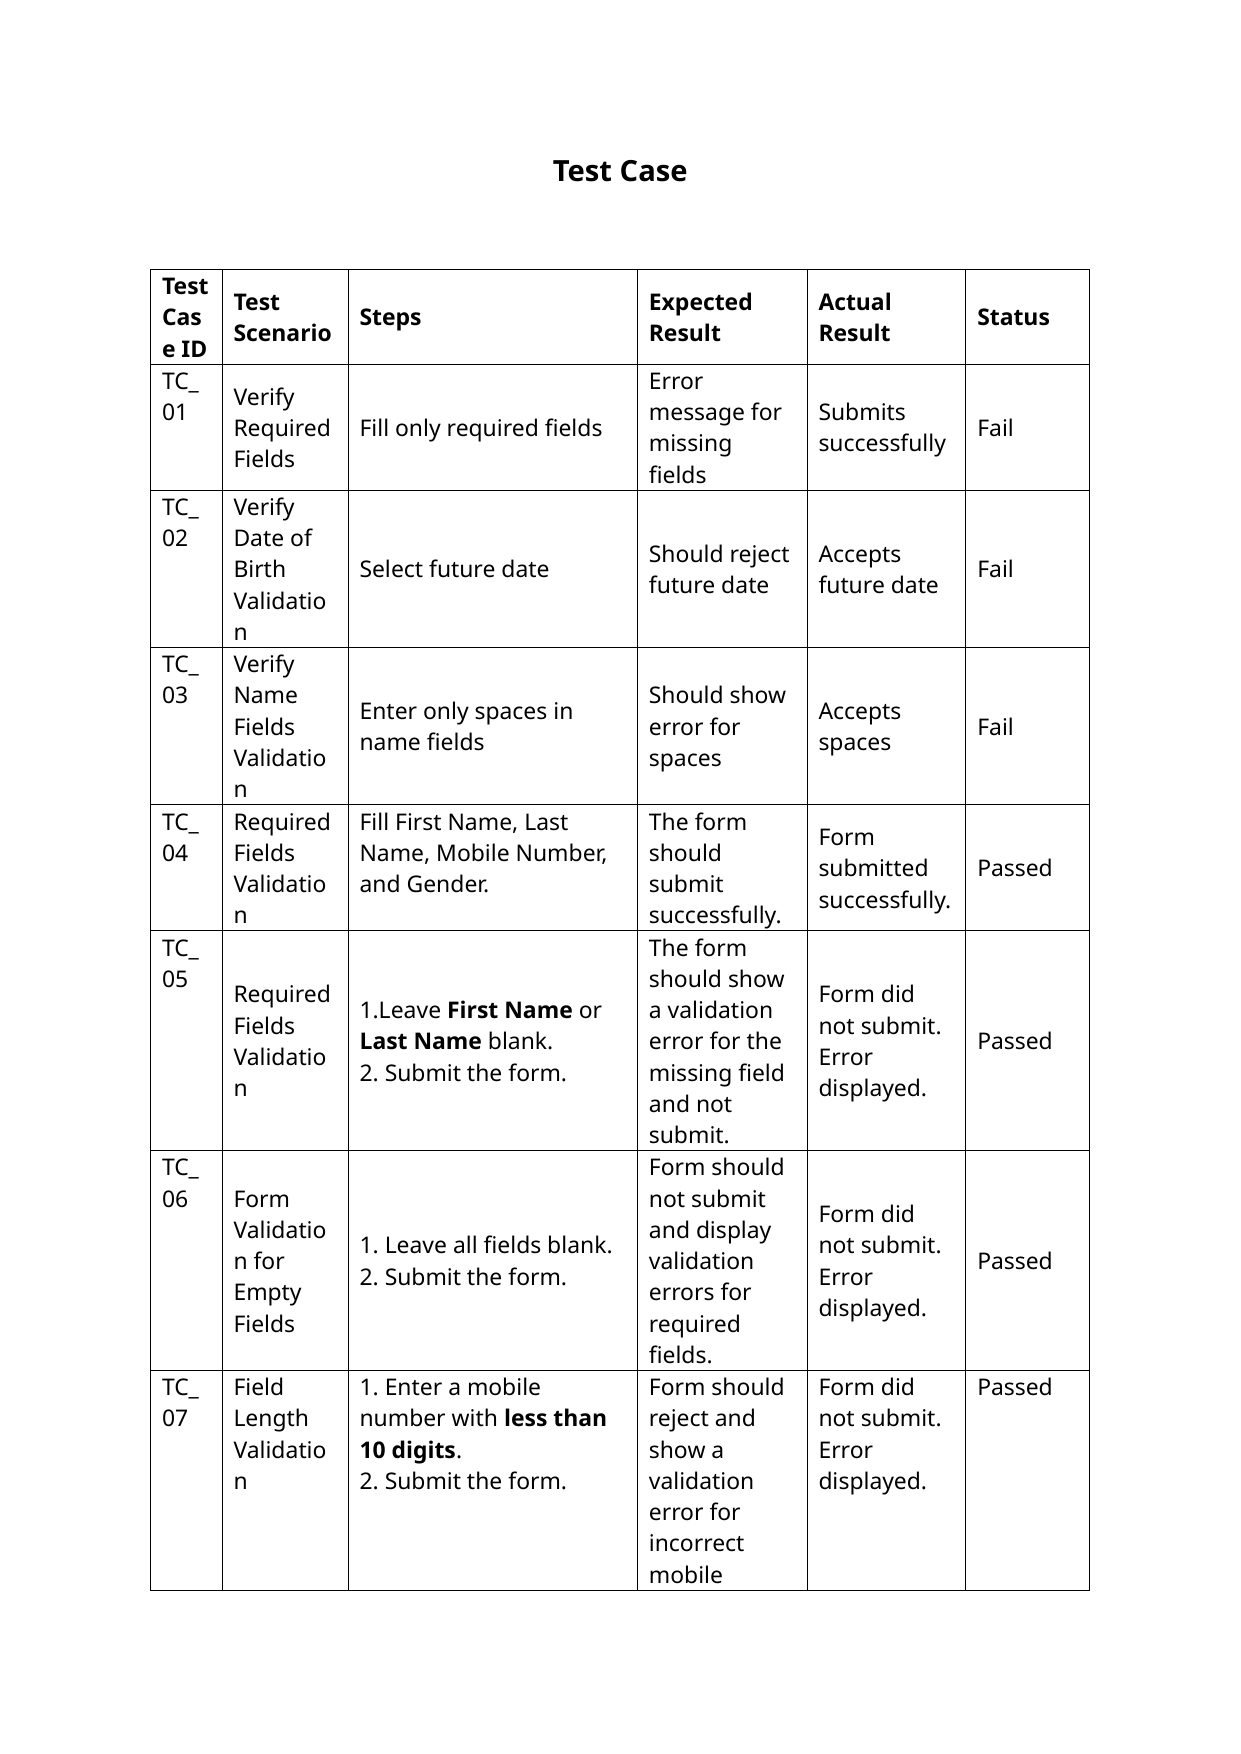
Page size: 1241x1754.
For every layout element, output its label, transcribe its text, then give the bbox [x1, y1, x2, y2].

table_cell Field Length Validation [223, 1371, 348, 1590]
table_cell Passed [966, 1151, 1089, 1370]
table_cell TC_04 [151, 805, 222, 930]
table_cell Accepts future date [808, 491, 965, 647]
table_cell TC_01 [151, 365, 222, 490]
table_cell Form should not submit and display validation errors for required fields. [638, 1151, 807, 1370]
table_cell The form should submit successfully. [638, 805, 807, 930]
table_cell Fill First Name, Last Name, Mobile Number, and Gender. [349, 805, 637, 930]
table_cell Required Fields Validation [223, 805, 348, 930]
table_cell 1. Leave all fields blank. 2. Submit the form. [349, 1151, 637, 1370]
table_cell Should reject future date [638, 491, 807, 647]
table_cell Form submitted successfully. [808, 805, 965, 930]
table_cell Passed [966, 805, 1089, 930]
table_cell Form Validation for Empty Fields [223, 1151, 348, 1370]
table_cell TC_06 [151, 1151, 222, 1370]
table_cell 1.Leave First Name or Last Name blank. 2. Submit the form. [349, 931, 637, 1150]
table_header Test Case ID [151, 270, 222, 364]
table_header Status [966, 270, 1089, 364]
table_cell Verify Name Fields Validation [223, 648, 348, 804]
table_cell Form did not submit. Error displayed. [808, 931, 965, 1150]
table_cell Passed [966, 1371, 1089, 1590]
table_cell Fail [966, 365, 1089, 490]
table_cell Fail [966, 648, 1089, 804]
text Test Case [150, 150, 1090, 190]
table_cell 1. Enter a mobile number with less than 10 digits. 2. Submit the form. [349, 1371, 637, 1590]
table_cell Fail [966, 491, 1089, 647]
table_cell Enter only spaces in name fields [349, 648, 637, 804]
table_cell TC_07 [151, 1371, 222, 1590]
table_header Steps [349, 270, 637, 364]
table_cell Verify Date of Birth Validation [223, 491, 348, 647]
table_cell Error message for missing fields [638, 365, 807, 490]
table_cell Passed [966, 931, 1089, 1150]
table_cell Accepts spaces [808, 648, 965, 804]
table_cell Select future date [349, 491, 637, 647]
table_cell Fill only required fields [349, 365, 637, 490]
table_cell Submits successfully [808, 365, 965, 490]
table_cell The form should show a validation error for the missing field and not submit. [638, 931, 807, 1150]
table_cell Form did not submit. Error displayed. [808, 1151, 965, 1370]
table_header Actual Result [808, 270, 965, 364]
table_header Expected Result [638, 270, 807, 364]
table_cell TC_05 [151, 931, 222, 1150]
table_cell TC_02 [151, 491, 222, 647]
table_cell Verify Required Fields [223, 365, 348, 490]
table_cell Form should reject and show a validation error for incorrect mobile number length. [638, 1371, 807, 1590]
table_cell Should show error for spaces [638, 648, 807, 804]
table_cell TC_03 [151, 648, 222, 804]
table_header Test Scenario [223, 270, 348, 364]
table_cell Form did not submit. Error displayed. [808, 1371, 965, 1590]
table_cell Required Fields Validation [223, 931, 348, 1150]
